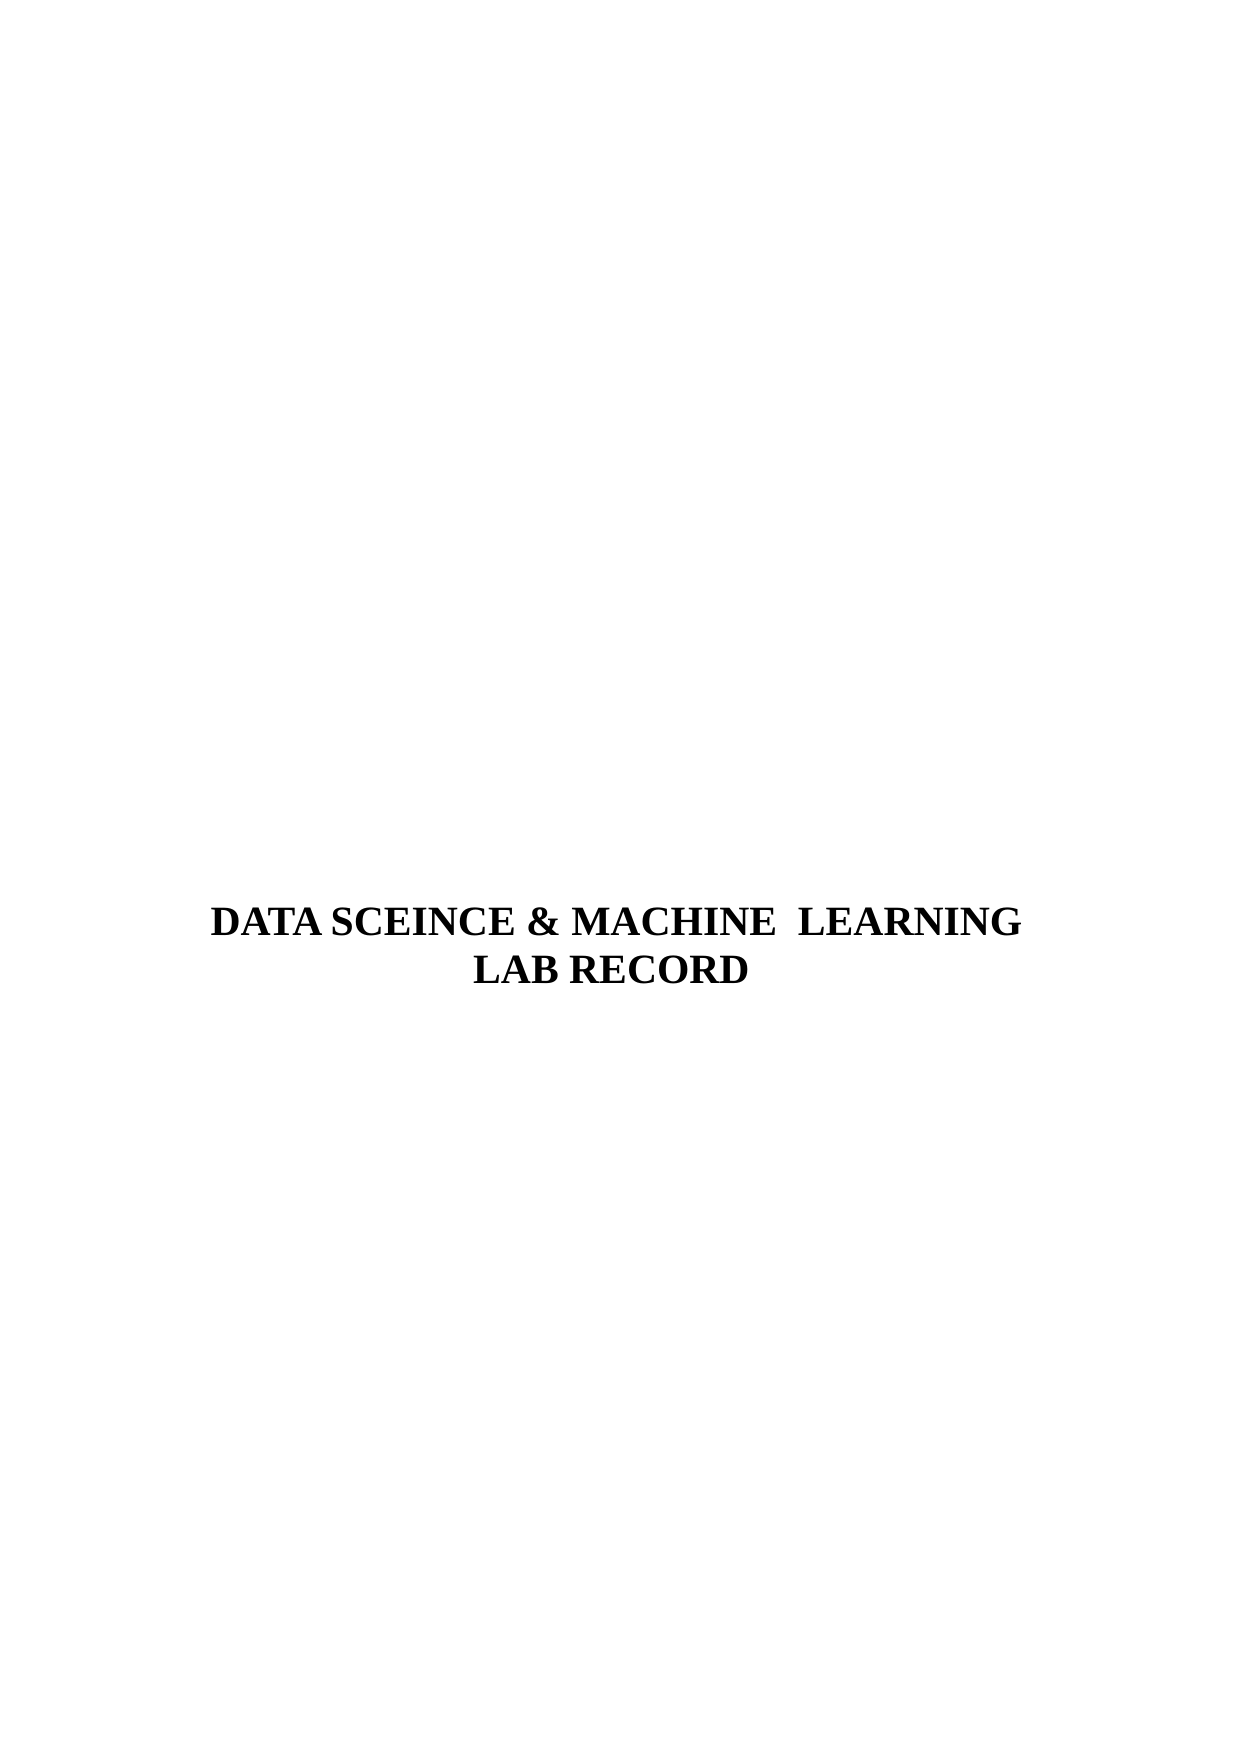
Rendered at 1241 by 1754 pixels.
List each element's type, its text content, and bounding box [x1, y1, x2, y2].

text DATA SCEINCE & MACHINE LEARNING [118, 896, 1104, 944]
text LAB RECORD [118, 944, 1104, 992]
